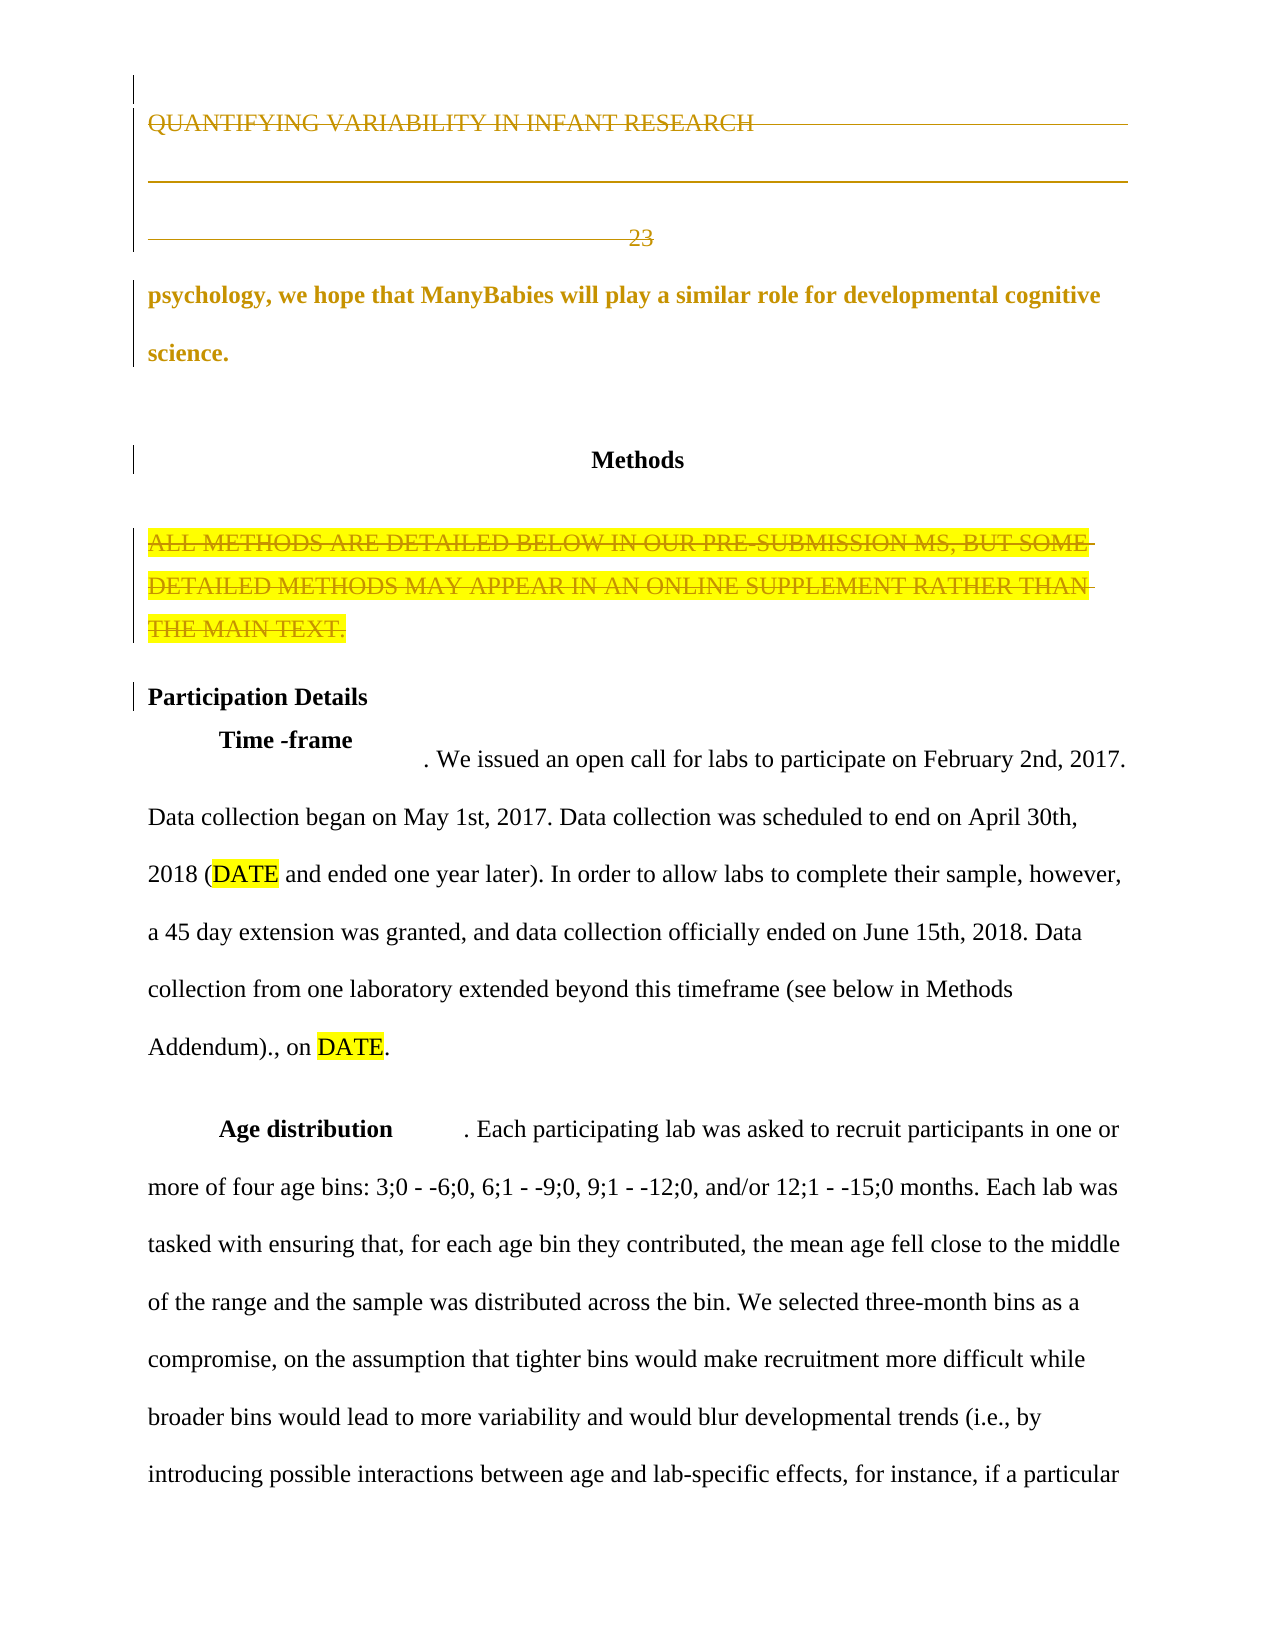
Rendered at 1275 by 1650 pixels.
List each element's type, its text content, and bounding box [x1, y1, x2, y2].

subtitle Participation Details [148, 682, 1127, 711]
text We issued an open call for labs to participate on February 2nd, 2017. Data collection began on one year later [148, 744, 1127, 1060]
subtitle Age distribution [148, 1114, 393, 1143]
subtitle Timeframe [148, 726, 353, 754]
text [148, 1114, 1127, 1488]
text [148, 280, 1127, 367]
subtitle Methods [148, 445, 1127, 474]
